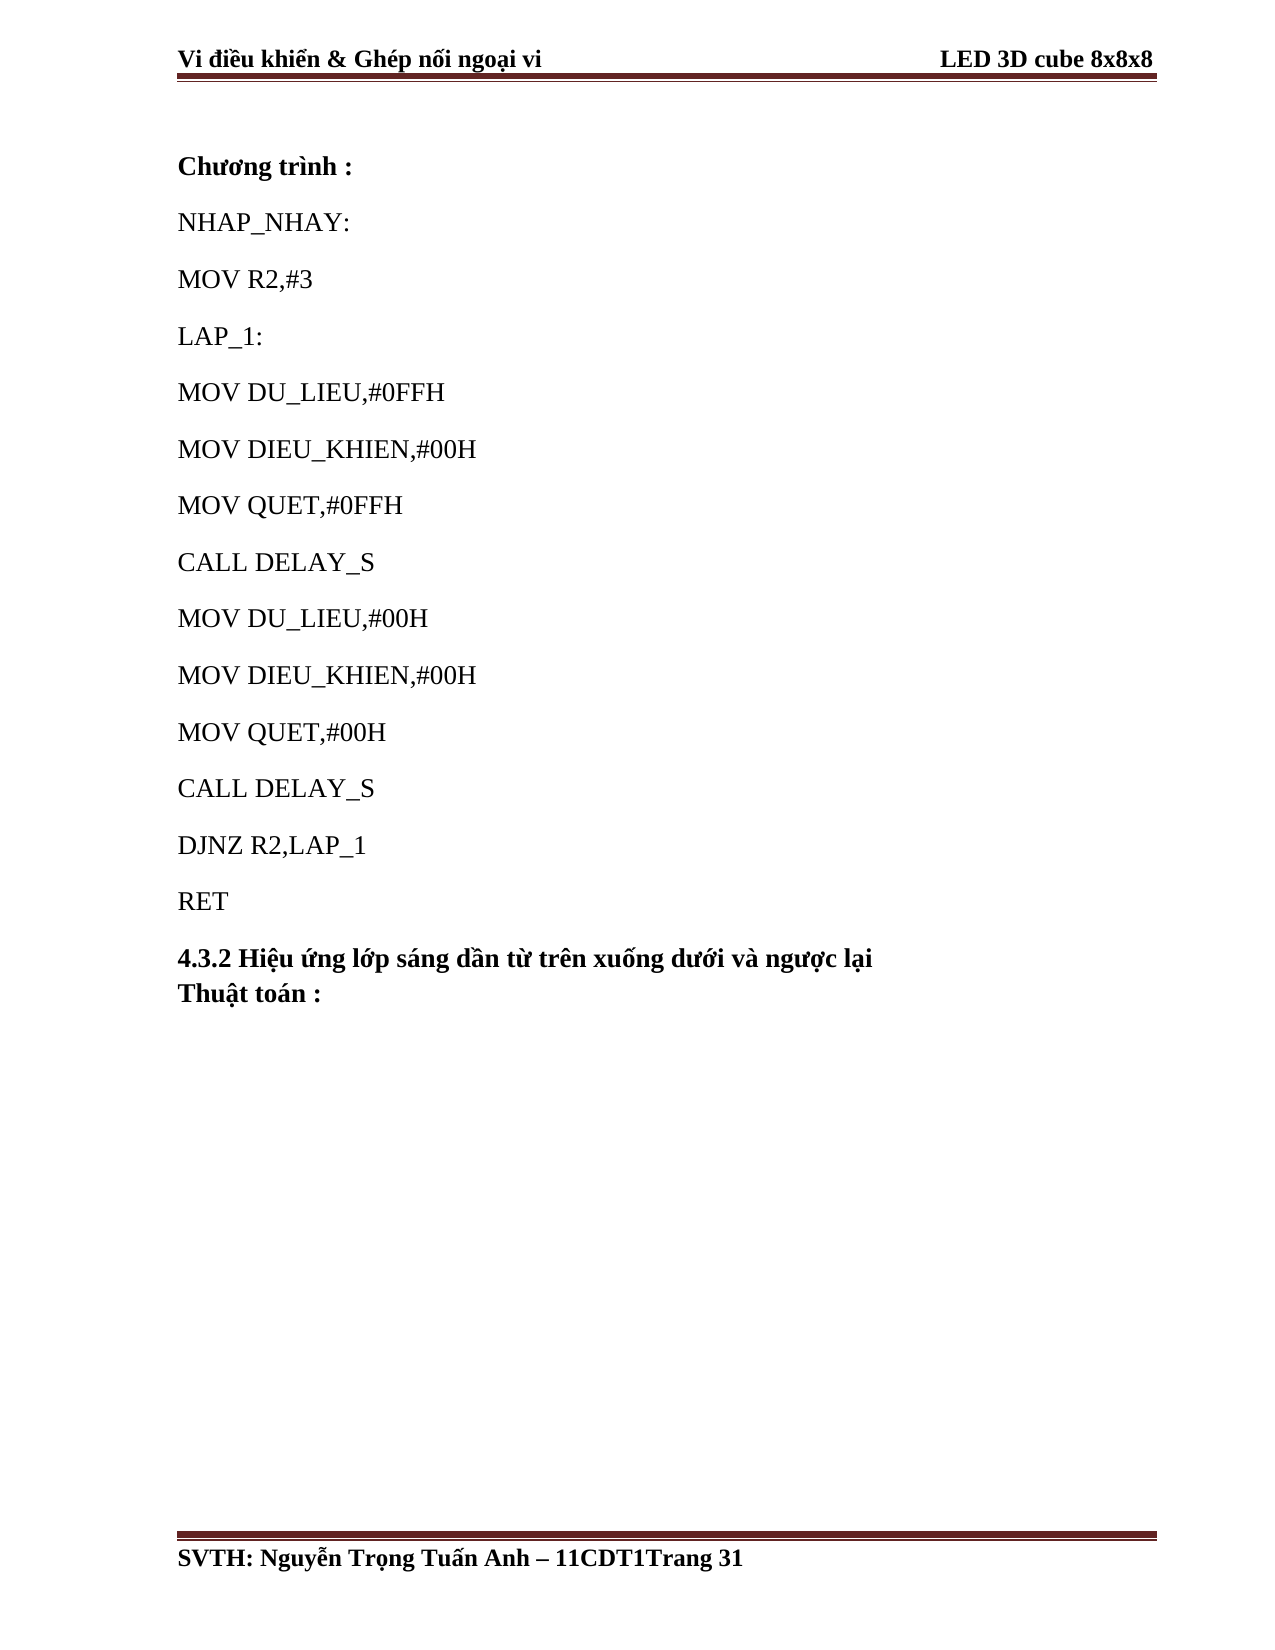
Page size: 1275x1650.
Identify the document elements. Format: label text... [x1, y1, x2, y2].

text MOV QUET,#0FFH [177, 489, 1157, 521]
text CALL DELAY_S [177, 546, 1157, 577]
text MOV DIEU_KHIEN,#00H [177, 659, 1157, 690]
text MOV DU_LIEU,#00H [177, 602, 1157, 634]
text MOV DU_LIEU,#0FFH [177, 376, 1157, 407]
text Chương trình : [177, 150, 1157, 181]
text NHAP_NHAY: [177, 207, 1157, 238]
text DJNZ R2,LAP_1 [177, 829, 1157, 860]
text MOV DIEU_KHIEN,#00H [177, 433, 1157, 464]
text CALL DELAY_S [177, 772, 1157, 803]
text LAP_1: [177, 320, 1157, 351]
text 4.3.2 Hiệu ứng lớp sáng dần từ trên xuống dưới và ngược lại Thuật toán : [177, 942, 1157, 1009]
text RET [177, 885, 1157, 916]
text MOV QUET,#00H [177, 716, 1157, 747]
text MOV R2,#3 [177, 263, 1157, 294]
